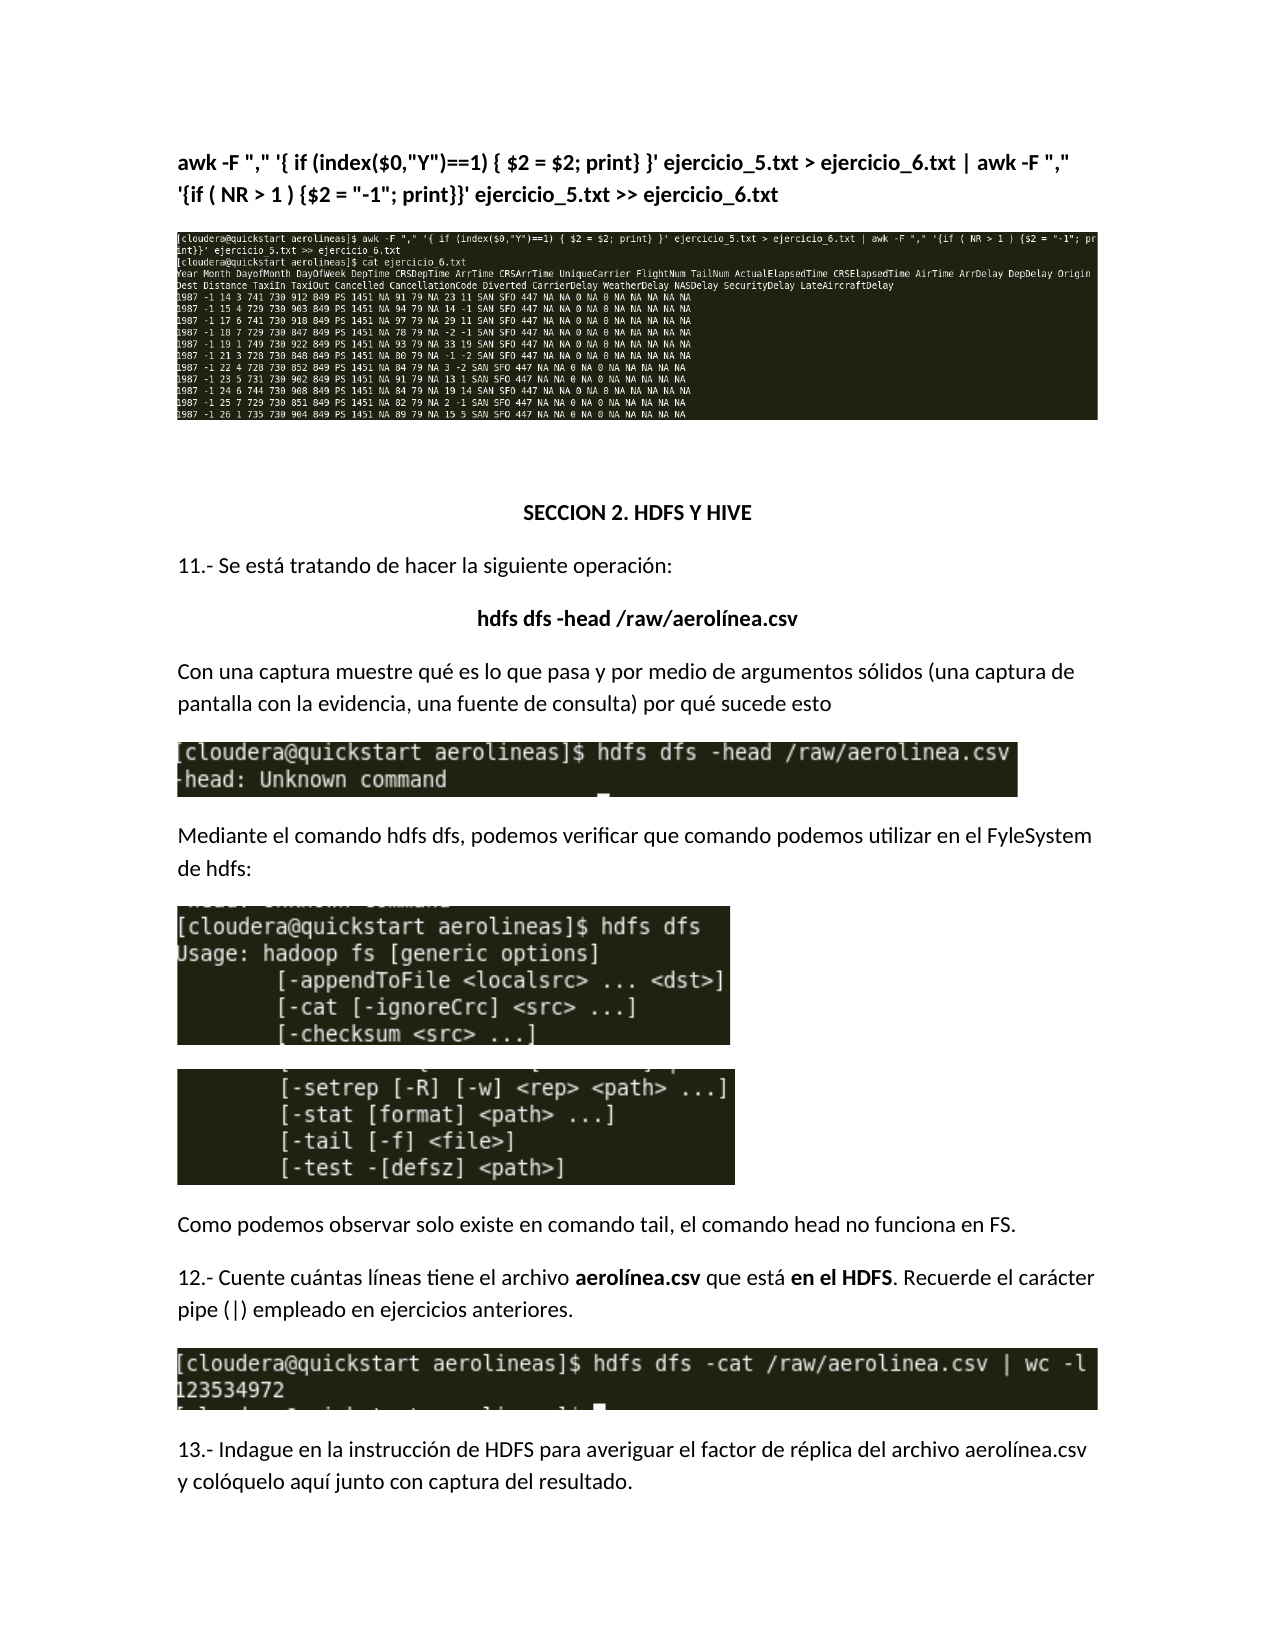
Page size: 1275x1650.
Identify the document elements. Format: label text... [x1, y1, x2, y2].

text 13.- Indague en la instrucción de HDFS para averiguar el factor de réplica del archivo aerolínea.csv y colóquelo aquí junto con captura del resultado. [177, 1435, 1098, 1495]
text awk -F "," '{ if (index($0,"Y")==1) { $2 = $2; print} }' ejercicio_5.txt > ejercicio_6.txt | awk -F "," '{if ( NR > 1 ) {$2 = "-1"; print}}' ejercicio_5.txt >> ejercicio_6.txt [177, 148, 1098, 208]
picture [177, 232, 1098, 420]
text SECCION 2. HDFS Y HIVE [177, 498, 1098, 526]
picture [177, 1069, 735, 1185]
text hdfs dfs -head /raw/aerolínea.csv [177, 604, 1098, 632]
text Como podemos observar solo existe en comando tail, el comando head no funciona en FS. [177, 1210, 1098, 1238]
picture [177, 906, 731, 1045]
picture [177, 1348, 1098, 1410]
picture [177, 742, 1018, 797]
text 12.- Cuente cuántas líneas tiene el archivo aerolínea.csv que está en el HDFS. Recuerde el carácter pipe (|) empleado en ejercicios anteriores. [177, 1263, 1098, 1323]
text Con una captura muestre qué es lo que pasa y por medio de argumentos sólidos (una captura de pantalla con la evidencia, una fuente de consulta) por qué sucede esto [177, 657, 1098, 717]
text Mediante el comando hdfs dfs, podemos verificar que comando podemos utilizar en el FyleSystem de hdfs: [177, 822, 1098, 882]
text 11.- Se está tratando de hacer la siguiente operación: [177, 551, 1098, 579]
